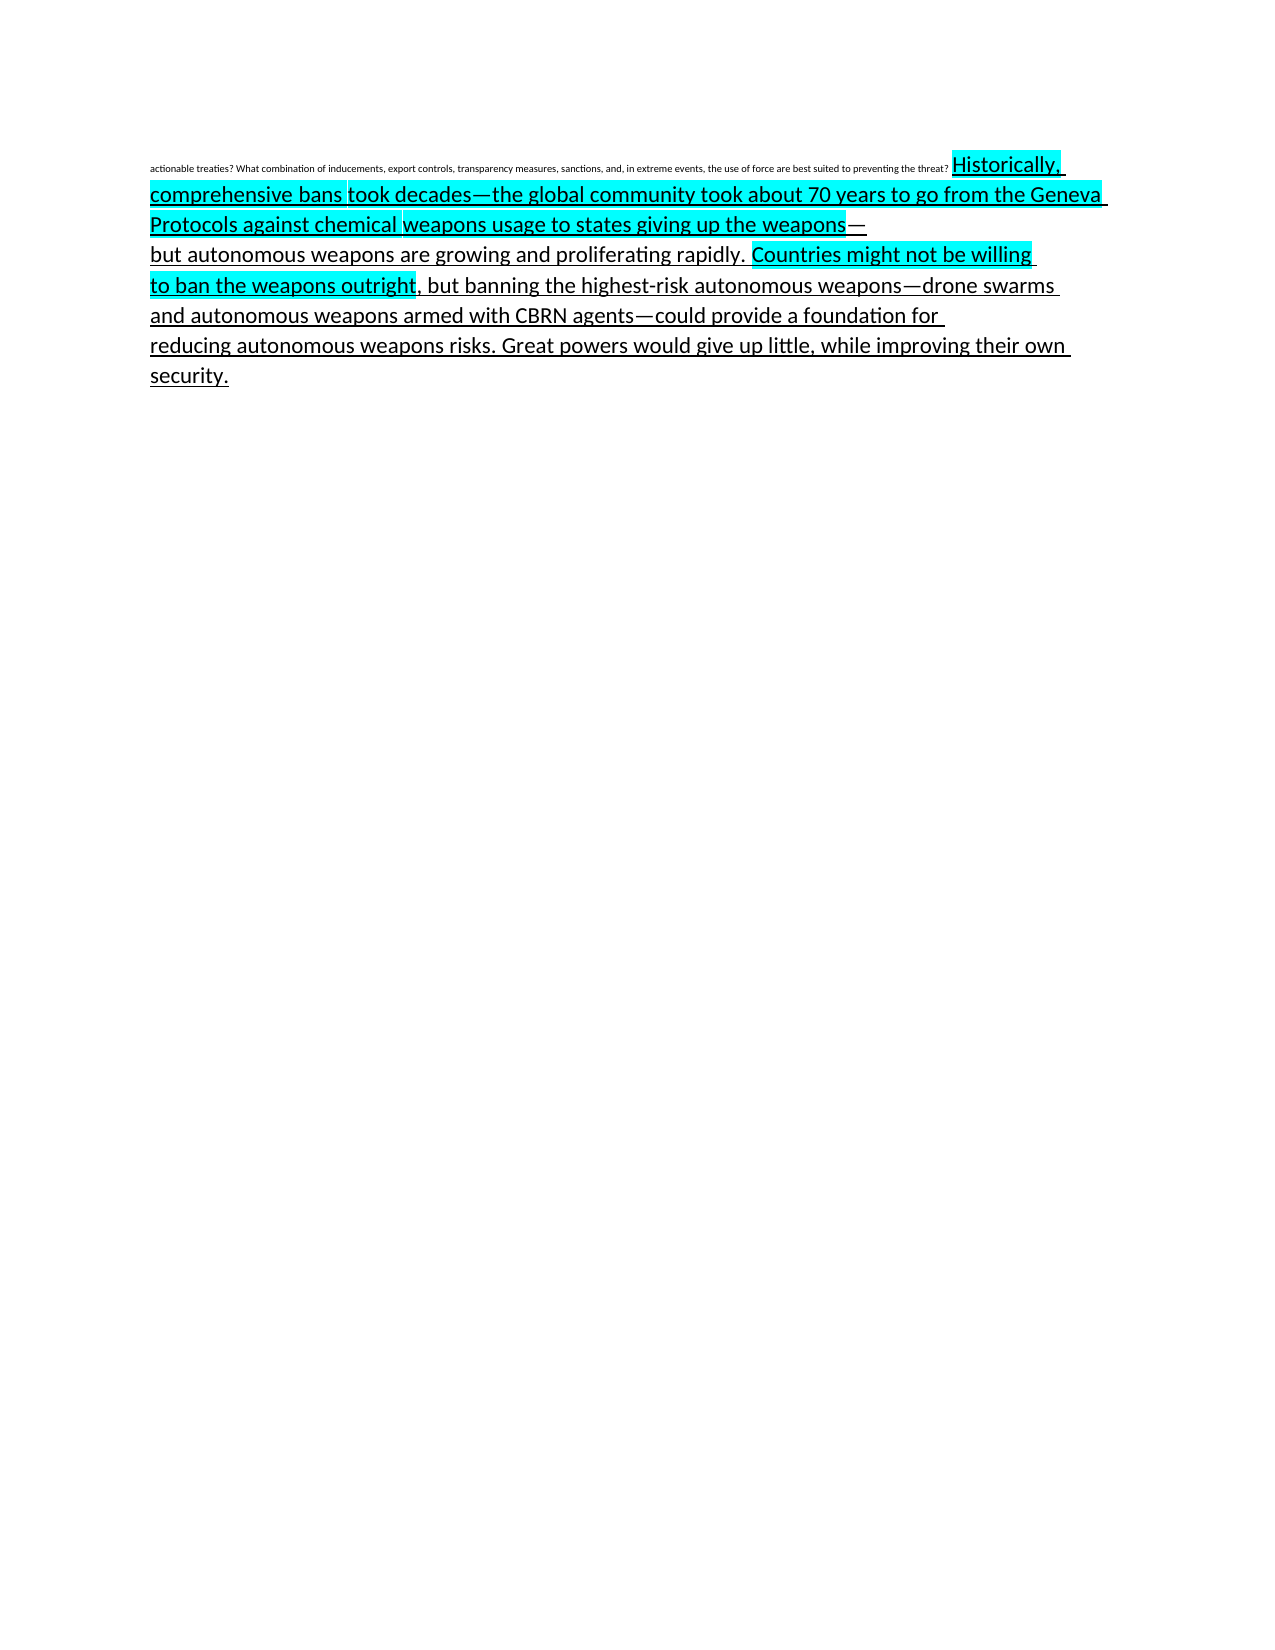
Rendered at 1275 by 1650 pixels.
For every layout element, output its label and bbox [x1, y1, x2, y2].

text [150, 150, 1125, 389]
